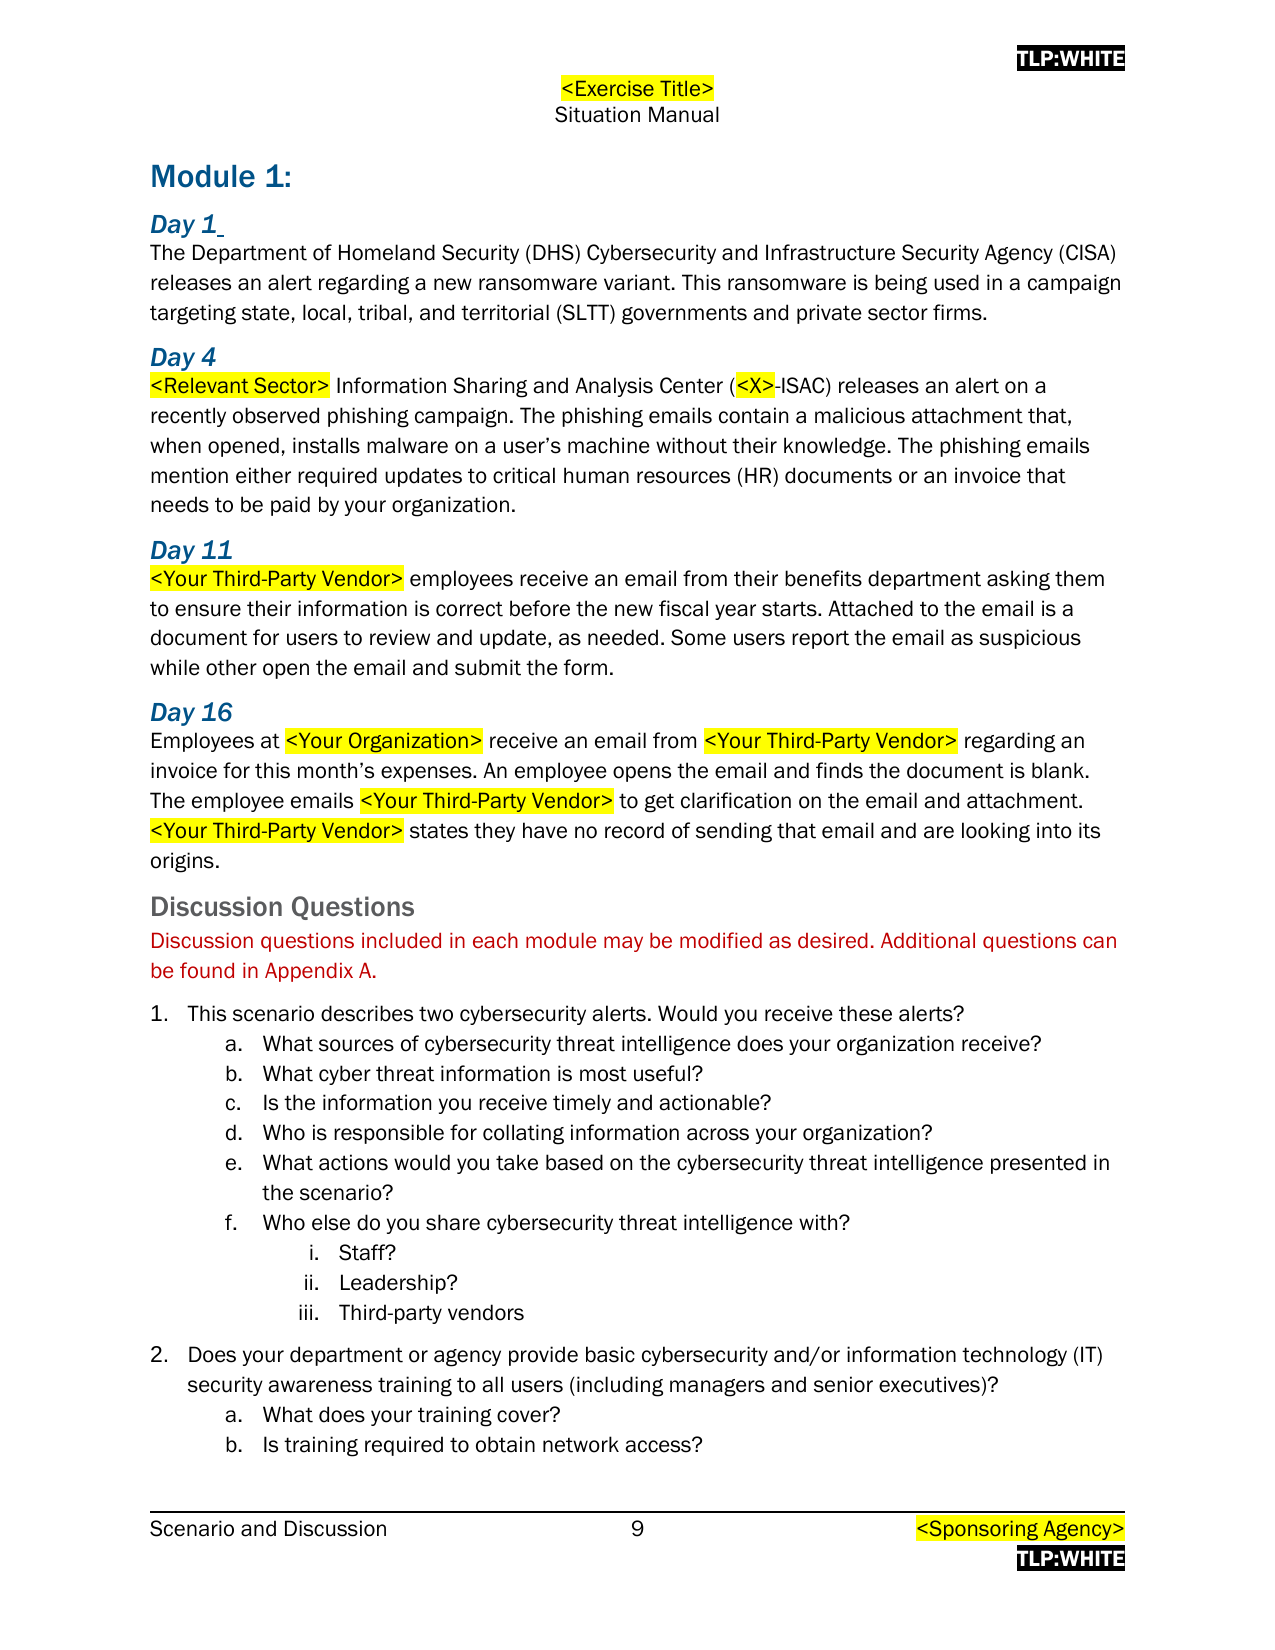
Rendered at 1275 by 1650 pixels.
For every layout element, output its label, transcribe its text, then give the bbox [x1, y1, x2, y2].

list What actions would you take based on the cybersecurity threat intelligence presented in the scenario? [225, 1149, 1125, 1206]
list What does your training cover? [225, 1402, 1125, 1428]
subtitle Module 1: [150, 157, 1125, 195]
list What cyber threat information is most useful? [225, 1060, 1125, 1086]
subtitle Day 4 [150, 342, 1125, 372]
list Leadership? [319, 1269, 1125, 1295]
subtitle Day 1 [150, 209, 1125, 239]
list Who is responsible for collating information across your organization? [225, 1120, 1125, 1146]
subtitle Day 11 [150, 534, 1125, 565]
subtitle Day 16 [150, 697, 1125, 728]
list Staff? [319, 1239, 1125, 1265]
text Discussion questions included in each module may be modified as desired. Additional questions can be found in Appendix A. [150, 927, 1125, 983]
subtitle Discussion Questions [150, 890, 1125, 923]
list Who else do you share cybersecurity threat intelligence with? [225, 1209, 1125, 1235]
list Is training required to obtain network access? [225, 1432, 1125, 1458]
text <Your Third-Party Vendor> employees receive an email from their benefits department asking them to ensure their information is correct before the new fiscal year starts. Attached to the email is a document for users to review and update, as needed. Some users report the email as suspicious while other open the email and submit the form. [150, 565, 1125, 681]
list What sources of cybersecurity threat intelligence does your organization receive? [225, 1030, 1125, 1056]
text <Relevant Sector> Information Sharing and Analysis Center (<X>-ISAC) releases an alert on a recently observed phishing campaign. The phishing emails contain a malicious attachment that, when opened, installs malware on a user’s machine without their knowledge. The phishing emails mention either required updates to critical human resources (HR) documents or an invoice that needs to be paid by your organization. [150, 372, 1125, 518]
text The Department of Homeland Security (DHS) Cybersecurity and Infrastructure Security Agency (CISA) releases an alert regarding a new ransomware variant. This ransomware is being used in a campaign targeting state, local, tribal, and territorial (SLTT) governments and private sector firms. [150, 239, 1125, 325]
list Does your department or agency provide basic cybersecurity and/or information technology (IT) security awareness training to all users (including managers and senior executives)? [150, 1341, 1125, 1398]
list This scenario describes two cybersecurity alerts. Would you receive these alerts? [150, 999, 1125, 1026]
list Third-party vendors [319, 1299, 1125, 1325]
text Employees at <Your Organization> receive an email from <Your Third-Party Vendor> regarding an invoice for this month’s expenses. An employee opens the email and finds the document is blank. The employee emails <Your Third-Party Vendor> to get clarification on the email and attachment. <Your Third-Party Vendor> states they have no record of sending that email and are looking into its origins. [150, 728, 1125, 873]
list Is the information you receive timely and actionable? [225, 1090, 1125, 1116]
